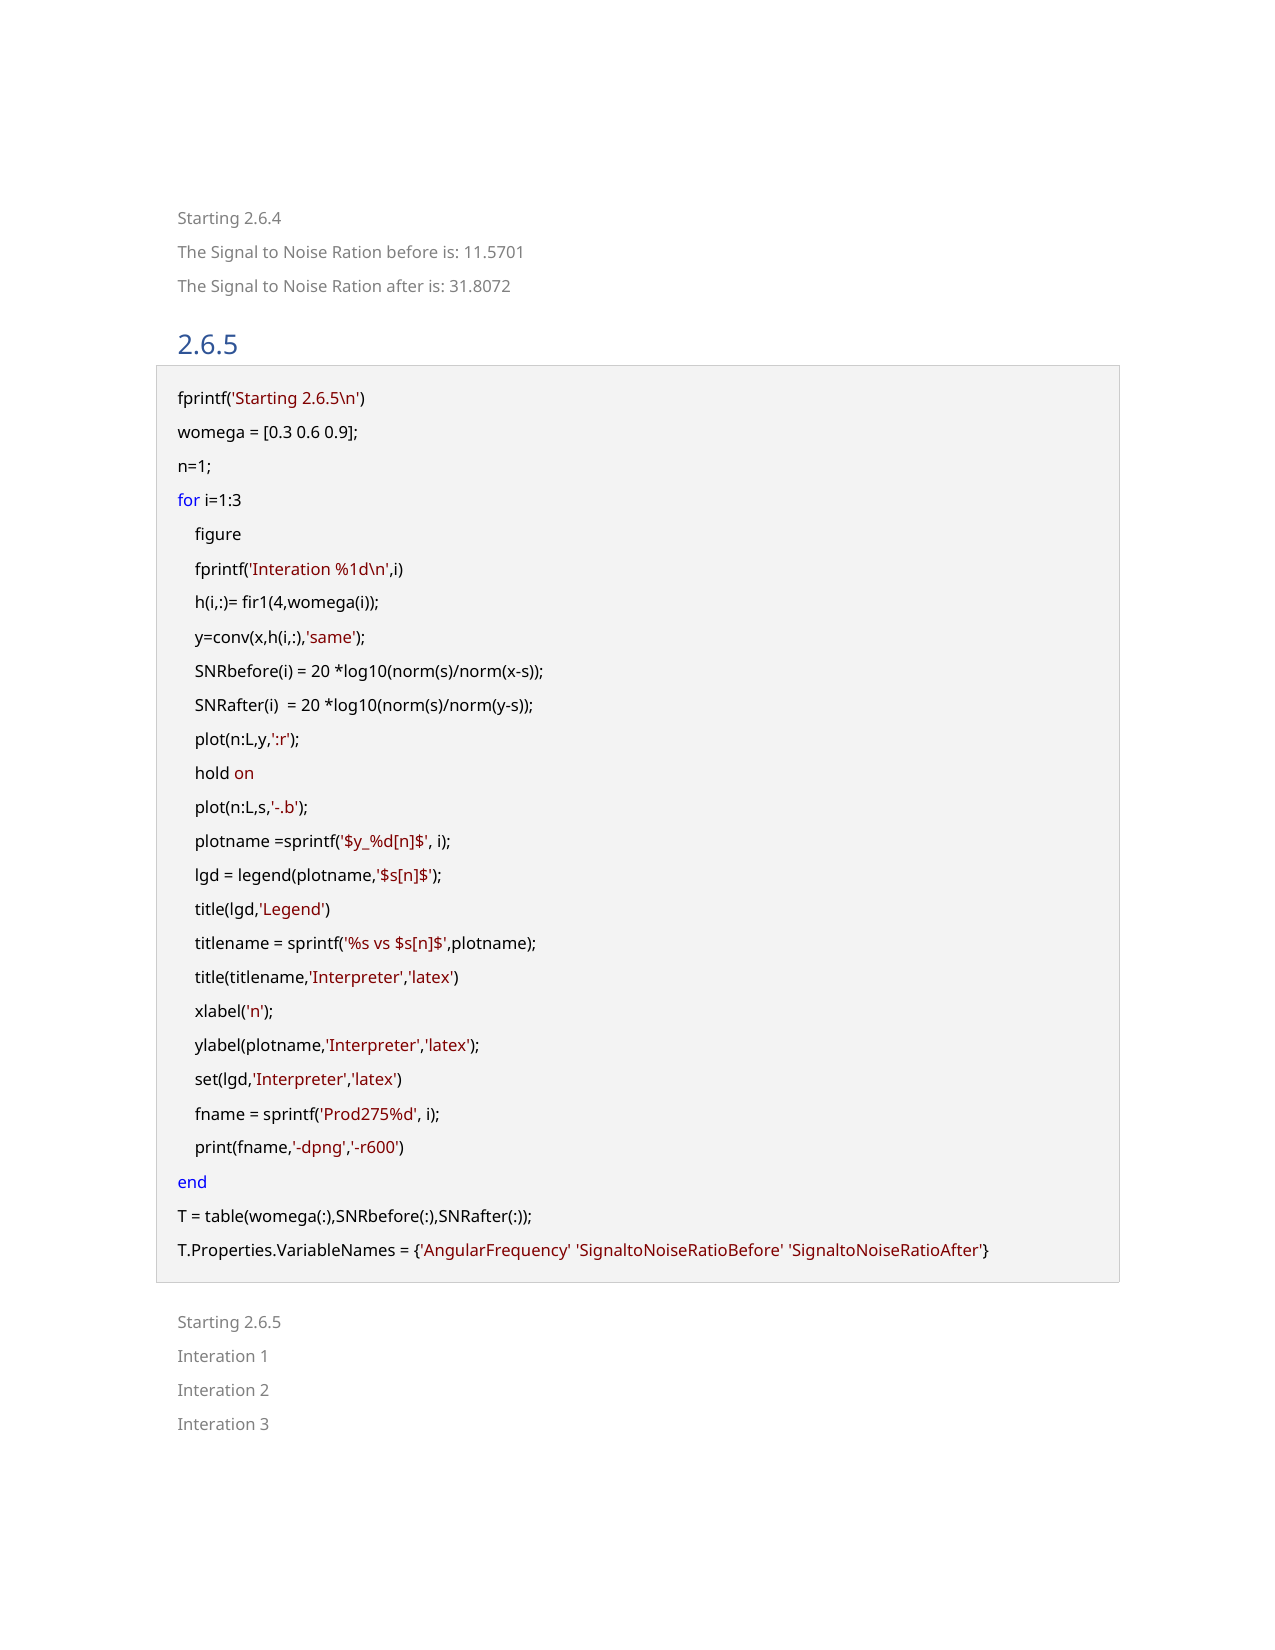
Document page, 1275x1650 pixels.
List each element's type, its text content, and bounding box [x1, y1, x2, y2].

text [177, 1310, 1098, 1469]
text Starting 2.6.4 The Signal to Noise Ration before is: 11.5701 The Signal to Noise Ration after is: 31.8072 [177, 207, 1098, 298]
subtitle 2.6.5 [177, 326, 1098, 362]
text fprintf('Starting 2.6.5\n') womega = [0.3 0.6 0.9]; n=1; for i=1:3 figure fprintf('Interation %1d\n',i) h(i,:)= fir1(4,womega(i)); y=conv(x,h(i,:),'same'); SNRbefore(i) = 20 *log10(norm(s)/norm(x-s)); SNRafter(i) = 20 *log10(norm(s)/norm(y-s)); plot(n:L,y,':r'); hold on plot(n:L,s,'-.b'); plotname =sprintf('$y_%d[n]$', i); lgd = legend(plotname,'$s[n]$'); title(lgd,'Legend') titlename = sprintf('%s vs $s[n]$',plotname); title(titlename,'Interpreter','latex') xlabel('n'); ylabel(plotname,'Interpreter','latex'); set(lgd,'Interpreter','latex') fname = sprintf('Prod275%d', i); print(fname,'-dpng','-r600') end T = table(womega(:),SNRbefore(:),SNRafter(:)); T.Properties.VariableNames = {'AngularFrequency' 'SignaltoNoiseRatioBefore' 'SignaltoNoiseRatioAfter'} [157, 366, 1119, 1282]
